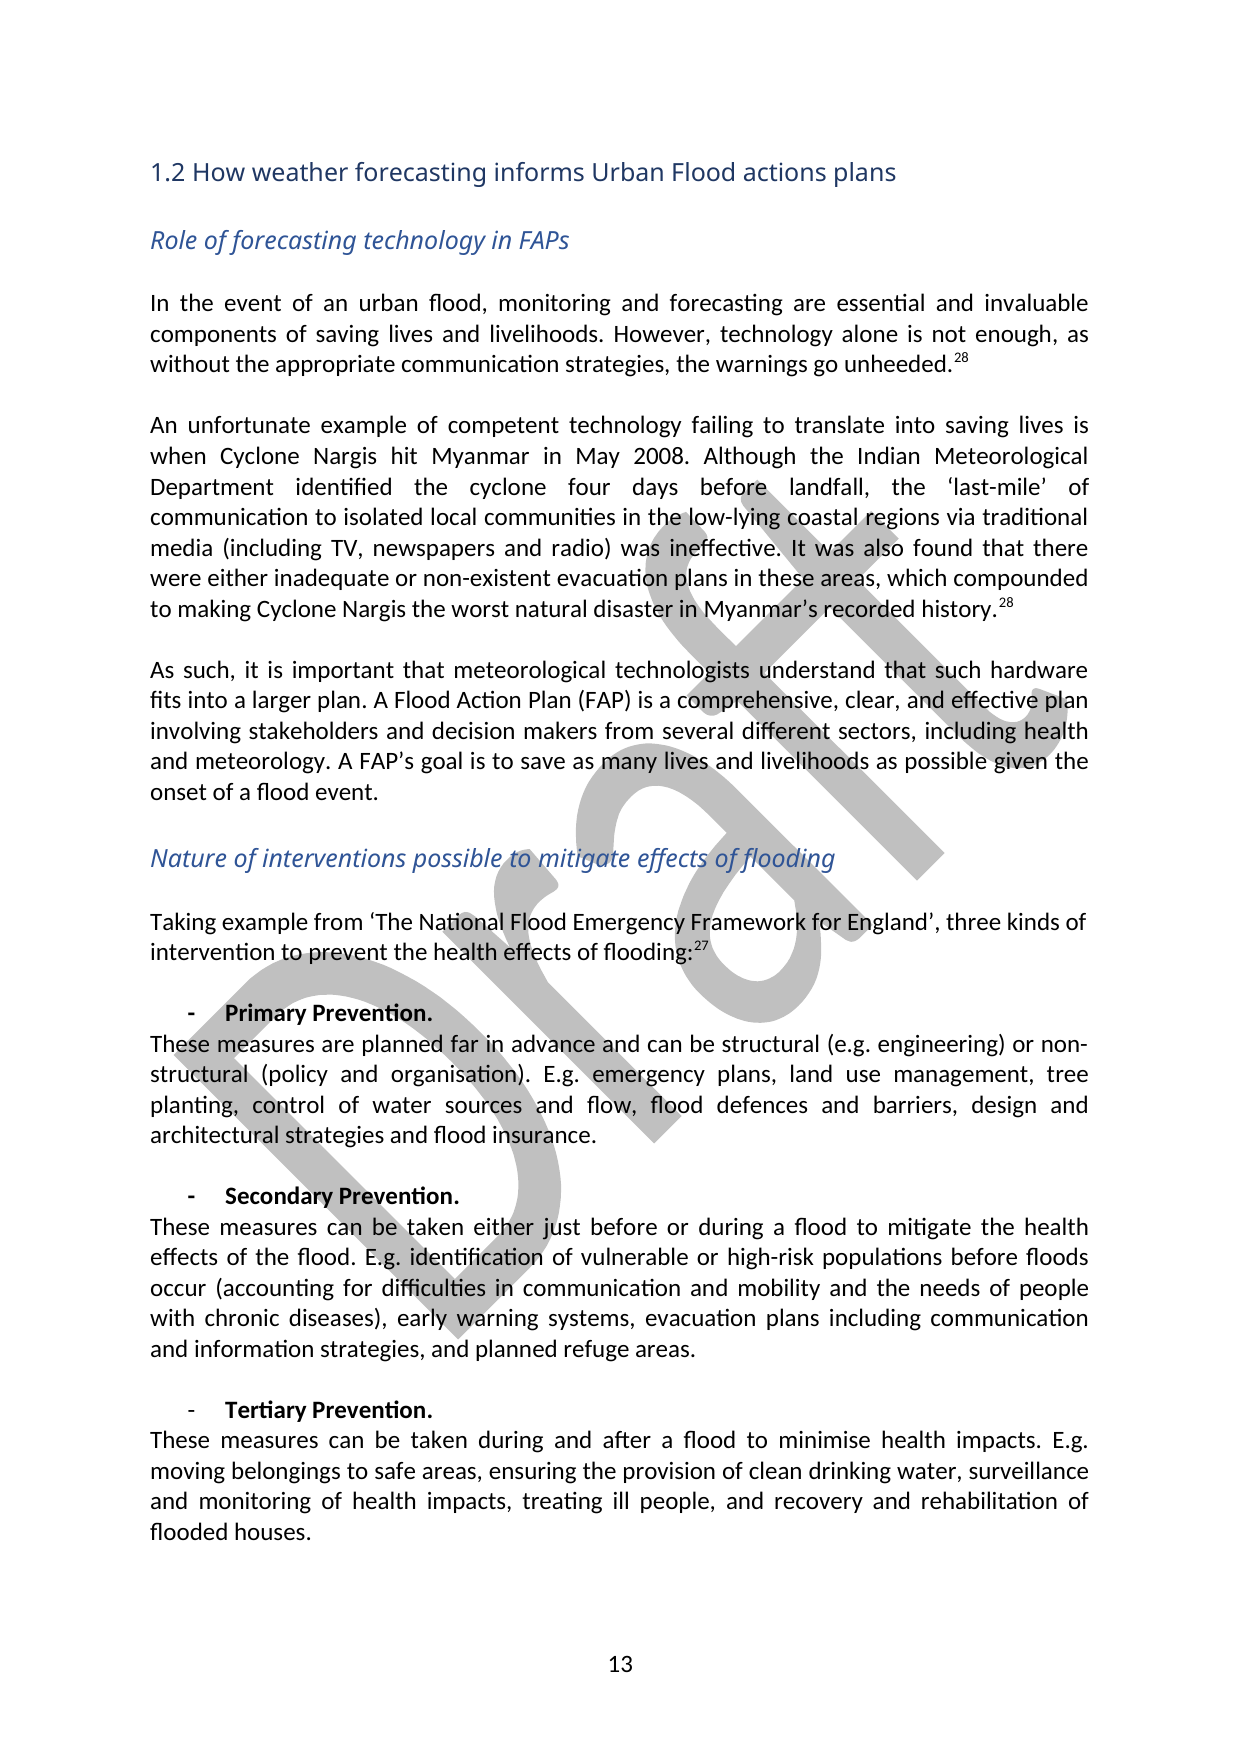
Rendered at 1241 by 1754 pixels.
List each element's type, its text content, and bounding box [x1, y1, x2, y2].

list Tertiary Prevention. [187, 1394, 1090, 1424]
subtitle 1.2 How weather forecasting informs Urban Flood actions plans [150, 154, 1090, 188]
list Primary Prevention. [187, 997, 1090, 1028]
subtitle Role of forecasting technology in FAPs [150, 223, 1090, 257]
subtitle Nature of interventions possible to mitigate effects of flooding [150, 841, 1090, 875]
text An unfortunate example of competent technology failing to translate into saving lives is when Cyclone Nargis hit Myanmar in May 2008. Although the Indian Meteorological Department identified the cyclone four days before landfall, the ‘last-mile’ of communication to isolated local communities in the low-lying coastal regions via traditional media (including TV, newspapers and radio) was ineffective. It was also found that there were either inadequate or non-existent evacuation plans in these areas, which compounded to making Cyclone Nargis the worst natural disaster in Myanmar’s recorded history.28 [150, 409, 1090, 623]
text In the event of an urban flood, monitoring and forecasting are essential and invaluable components of saving lives and livelihoods. However, technology alone is not enough, as without the appropriate communication strategies, the warnings go unheeded.28 [150, 287, 1090, 379]
text These measures are planned far in advance and can be structural (e.g. engineering) or non-structural (policy and organisation). E.g. emergency plans, land use management, tree planting, control of water sources and flow, flood defences and barriers, design and architectural strategies and flood insurance. [150, 1028, 1090, 1150]
list Secondary Prevention. [187, 1180, 1090, 1211]
text These measures can be taken either just before or during a flood to mitigate the health effects of the flood. E.g. identification of vulnerable or high-risk populations before floods occur (accounting for difficulties in communication and mobility and the needs of people with chronic diseases), early warning systems, evacuation plans including communication and information strategies, and planned refuge areas. [150, 1211, 1090, 1363]
text Taking example from ‘The National Flood Emergency Framework for England’, three kinds of intervention to prevent the health effects of flooding:27 [150, 906, 1090, 967]
text These measures can be taken during and after a flood to minimise health impacts. E.g. moving belongings to safe areas, ensuring the provision of clean drinking water, surveillance and monitoring of health impacts, treating ill people, and recovery and rehabilitation of flooded houses. [150, 1424, 1090, 1547]
text As such, it is important that meteorological technologists understand that such hardware fits into a larger plan. A Flood Action Plan (FAP) is a comprehensive, clear, and effective plan involving stakeholders and decision makers from several different sectors, including health and meteorology. A FAP’s goal is to save as many lives and livelihoods as possible given the onset of a flood event. [150, 654, 1090, 806]
